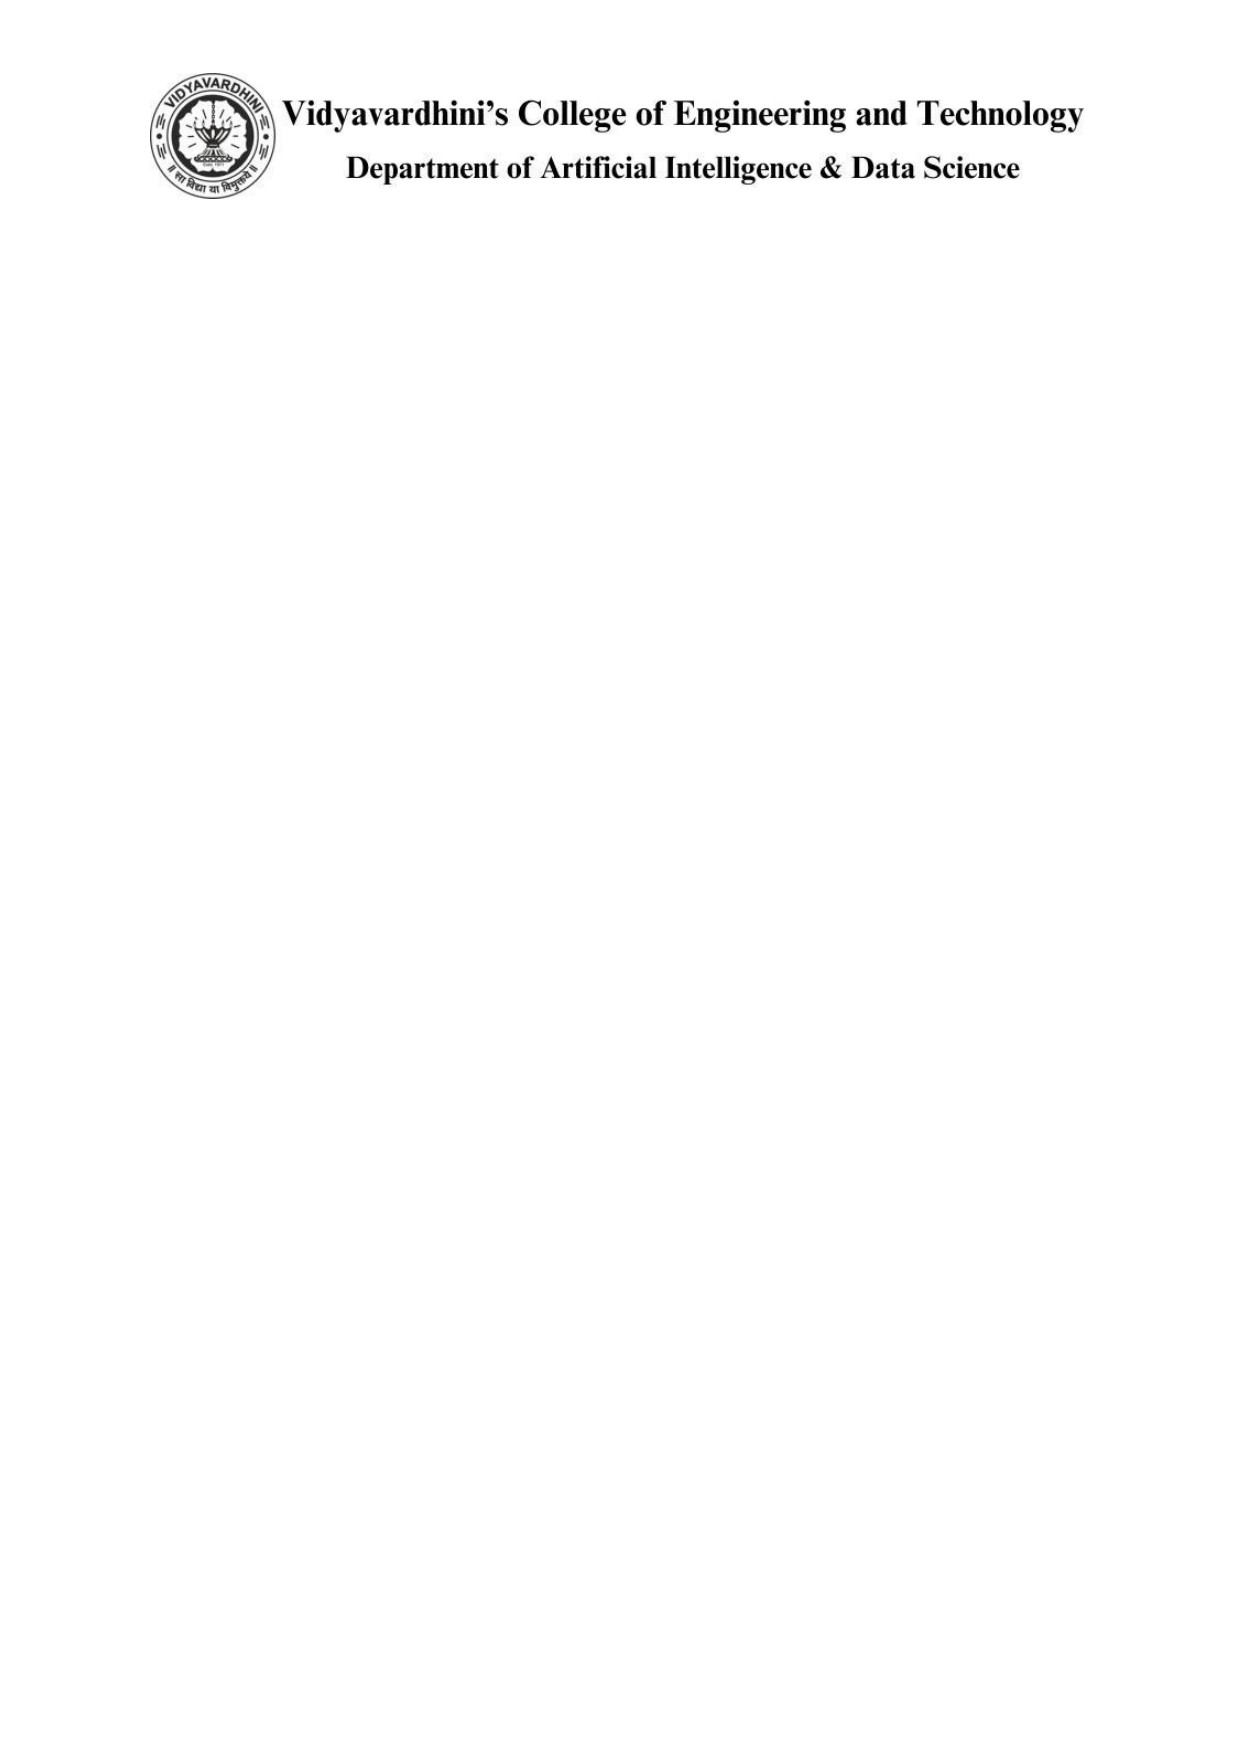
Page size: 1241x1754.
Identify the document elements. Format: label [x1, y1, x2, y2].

picture [150, 73, 1086, 199]
